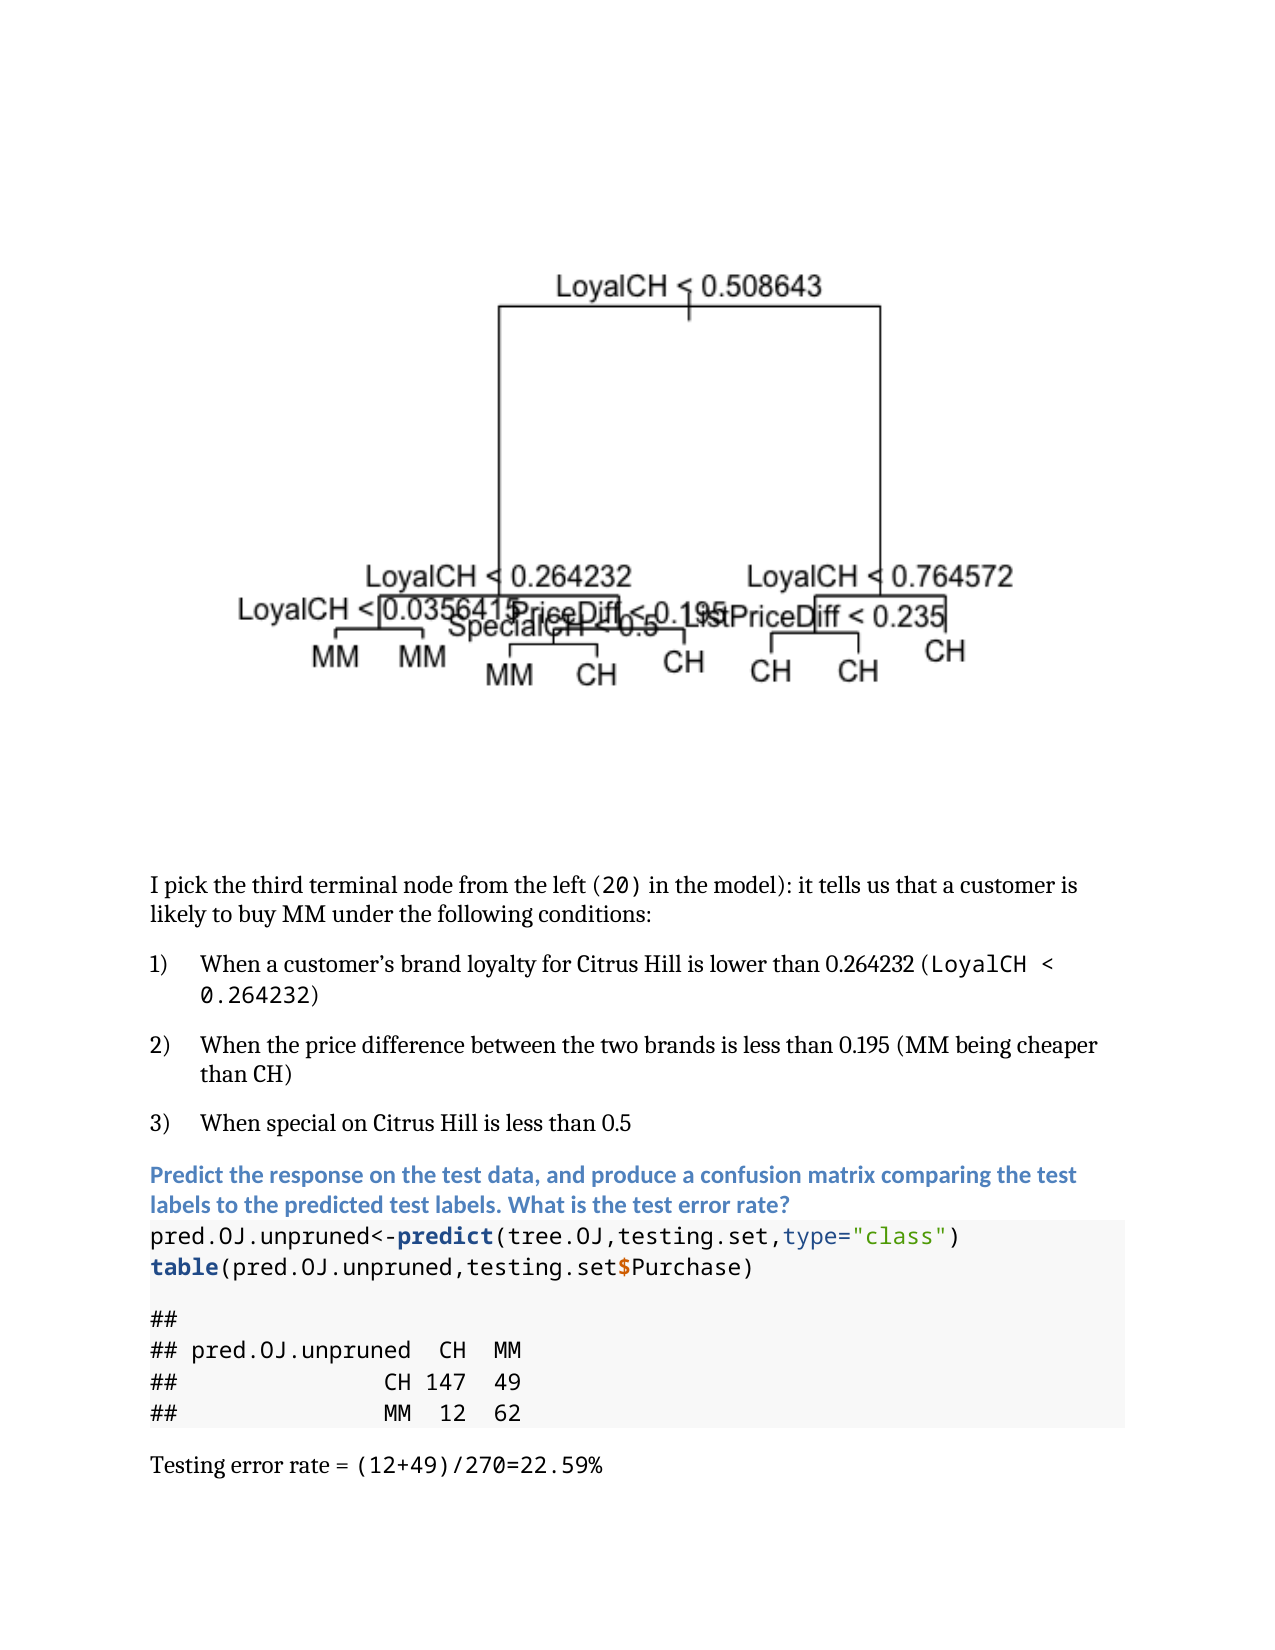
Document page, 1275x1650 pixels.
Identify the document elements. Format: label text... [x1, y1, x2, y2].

text ## ## pred.OJ.unpruned CH MM ## CH 147 49 ## MM 12 62 [150, 1303, 1125, 1428]
text pred.OJ.unpruned<-predict(tree.OJ,testing.set,type="class") table(pred.OJ.unpruned,testing.set$Purchase) [755, 1220, 1125, 1282]
text I pick the third terminal node from the left (20) in the model): it tells us that a customer is likely to buy MM under the following conditions: [150, 869, 1125, 929]
list When special on Citrus Hill is less than 0.5 [150, 1109, 1125, 1138]
list When the price difference between the two brands is less than 0.195 (MM being cheaper than CH) [150, 1031, 1125, 1088]
list When a customer’s brand loyalty for Citrus Hill is lower than 0.264232 (LoyalCH < 0.264232) [150, 947, 1125, 1010]
picture [168, 150, 1044, 850]
subtitle Predict the response on the test data, and produce a confusion matrix comparing the test labels to the predicted test labels. What is the test error rate? [150, 1159, 1125, 1220]
text Testing error rate = (12+49)/270=22.59% [150, 1449, 1125, 1480]
